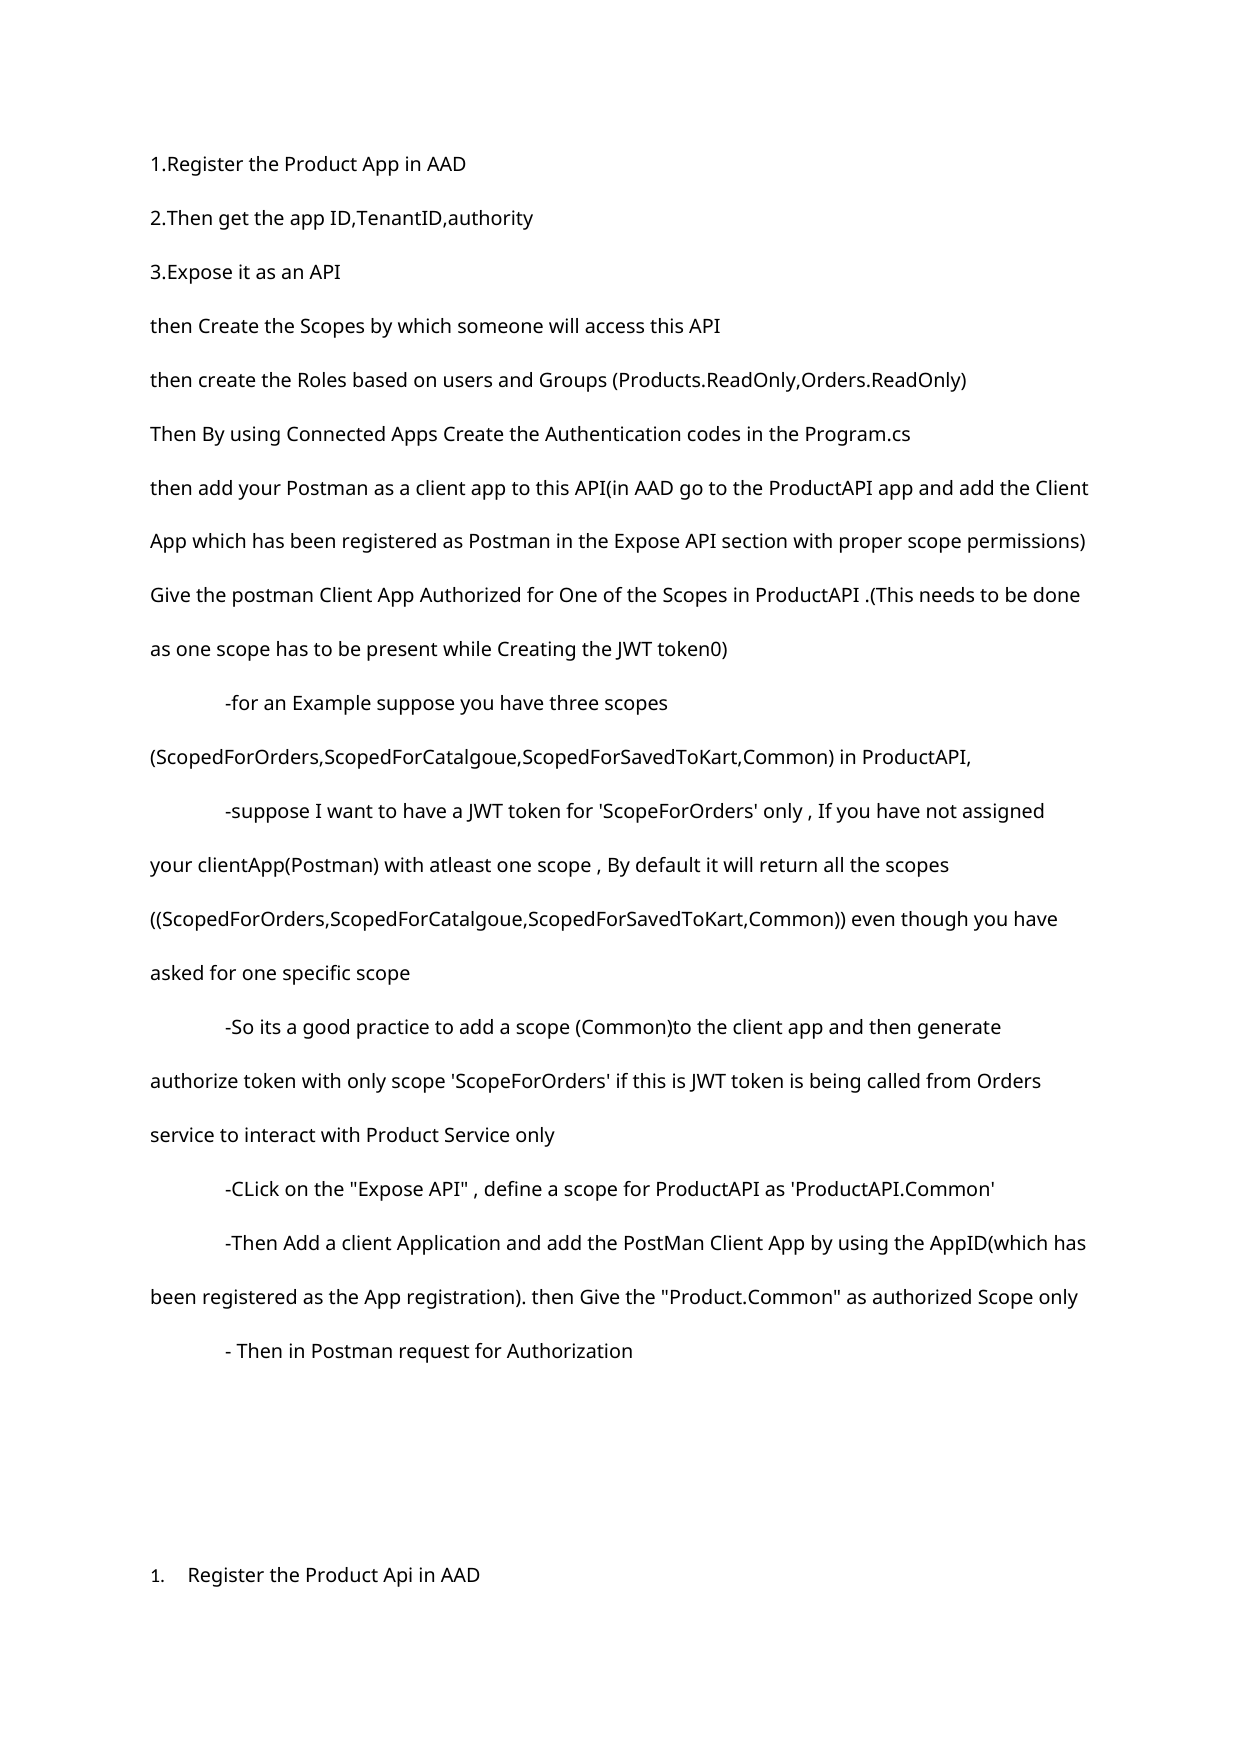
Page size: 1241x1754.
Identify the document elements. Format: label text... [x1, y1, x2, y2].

text then Create the Scopes by which someone will access this API [150, 312, 1090, 339]
text -for an Example suppose you have three scopes (ScopedForOrders,ScopedForCatalgoue,ScopedForSavedToKart,Common) in ProductAPI, [150, 689, 1090, 771]
text 2.Then get the app ID,TenantID,authority [150, 204, 1090, 231]
text -suppose I want to have a JWT token for 'ScopeForOrders' only , If you have not assigned your clientApp(Postman) with atleast one scope , By default it will return all the scopes ((ScopedForOrders,ScopedForCatalgoue,ScopedForSavedToKart,Common)) even though you have asked for one specific scope [150, 797, 1090, 986]
text - Then in Postman request for Authorization [150, 1337, 1090, 1364]
text Then By using Connected Apps Create the Authentication codes in the Program.cs [150, 420, 1090, 447]
text 1.Register the Product App in AAD [150, 150, 1090, 177]
text -So its a good practice to add a scope (Common)to the client app and then generate authorize token with only scope 'ScopeForOrders' if this is JWT token is being called from Orders service to interact with Product Service only [150, 1013, 1090, 1148]
text 3.Expose it as an API [150, 258, 1090, 285]
text then add your Postman as a client app to this API(in AAD go to the ProductAPI app and add the Client App which has been registered as Postman in the Expose API section with proper scope permissions) [150, 474, 1090, 555]
text Give the postman Client App Authorized for One of the Scopes in ProductAPI .(This needs to be done as one scope has to be present while Creating the JWT token0) [150, 582, 1090, 663]
list Register the Product Api in AAD [150, 1561, 1090, 1588]
text then create the Roles based on users and Groups (Products.ReadOnly,Orders.ReadOnly) [150, 366, 1090, 393]
text -CLick on the "Expose API" , define a scope for ProductAPI as 'ProductAPI.Common' [150, 1175, 1090, 1202]
text -Then Add a client Application and add the PostMan Client App by using the AppID(which has been registered as the App registration). then Give the "Product.Common" as authorized Scope only [150, 1229, 1090, 1310]
